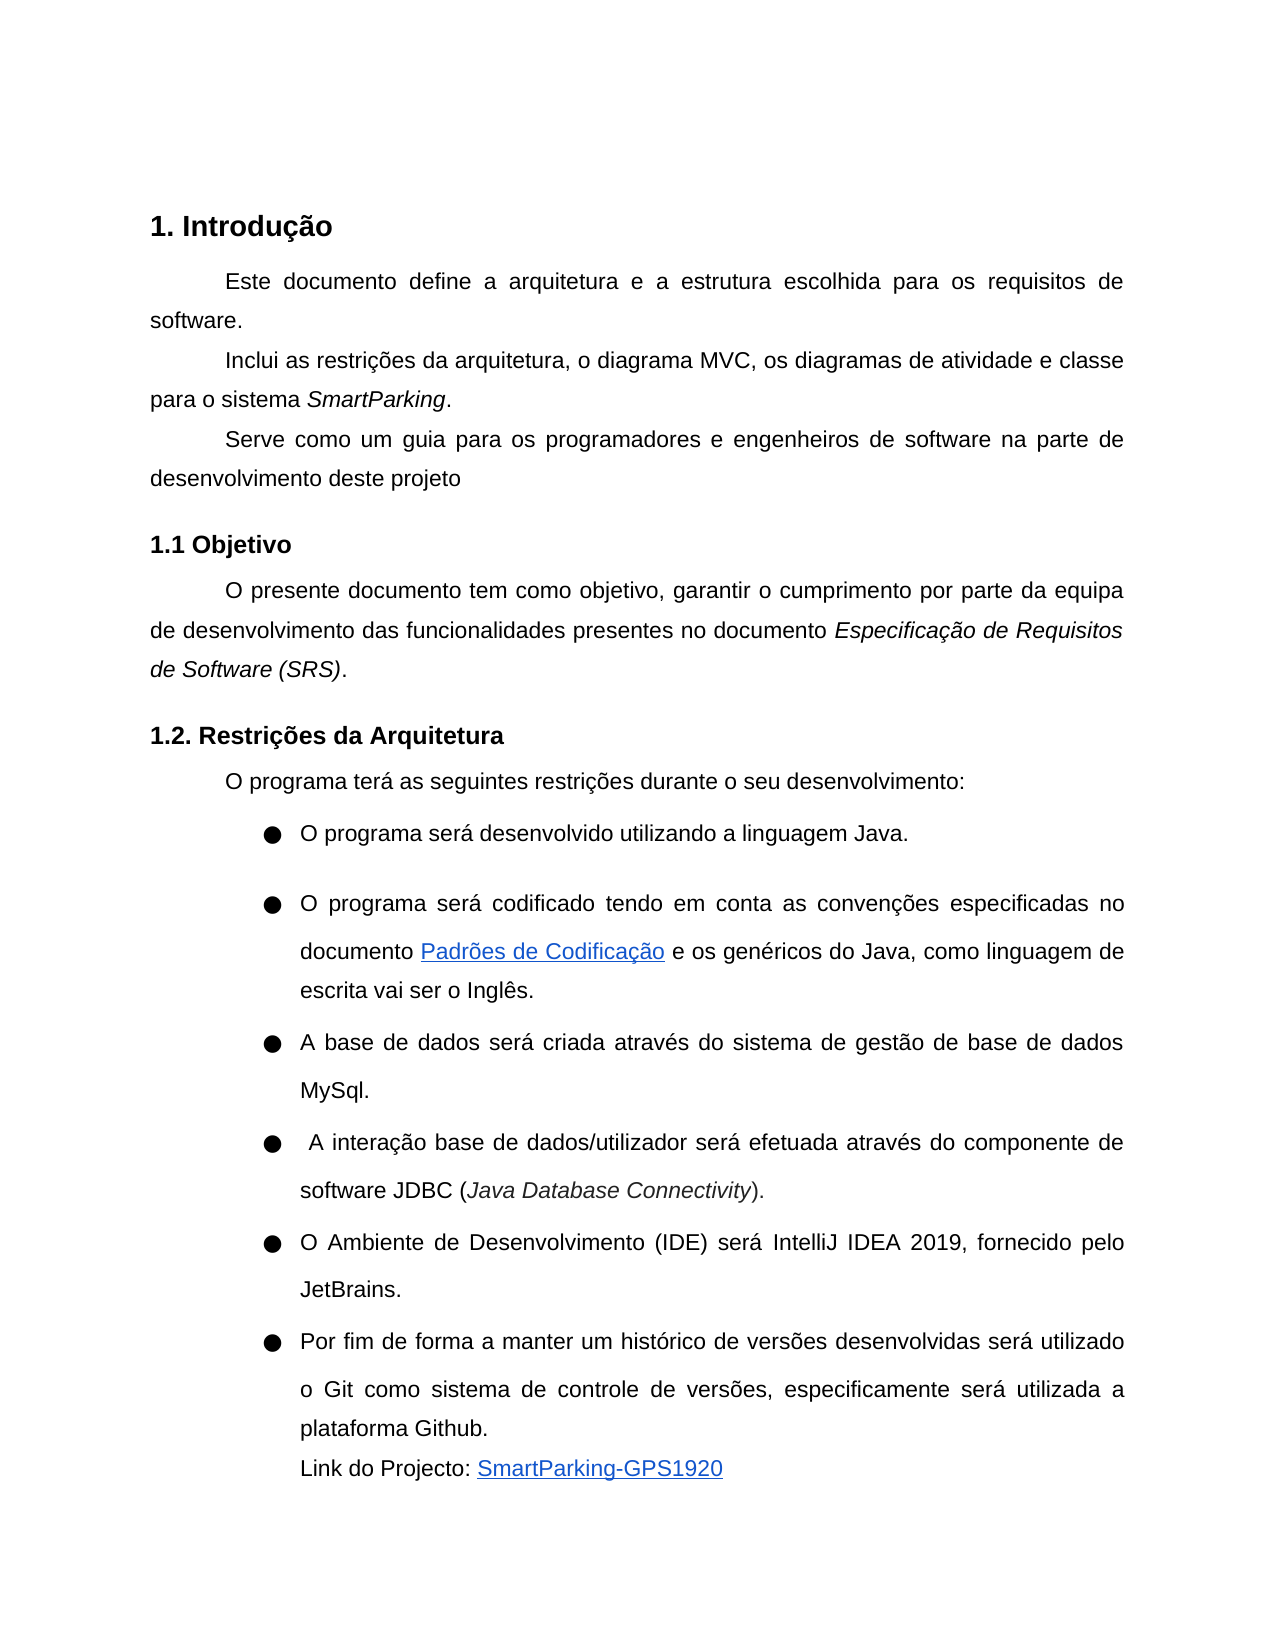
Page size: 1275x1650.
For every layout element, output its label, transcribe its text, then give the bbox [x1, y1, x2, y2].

text Link do Projecto: SmartParking-GPS1920 [300, 1455, 1125, 1481]
list A interação base de dados/utilizador será efetuada através do componente de software JDBC (Java Database Connectivity). [262, 1116, 1125, 1203]
subtitle 1.2. Restrições da Arquitetura [150, 721, 1125, 749]
text O presente documento tem como objetivo, garantir o cumprimento por parte da equipa de desenvolvimento das funcionalidades presentes no documento Especificação de Requisitos de Software (SRS). [150, 577, 1125, 682]
list O Ambiente de Desenvolvimento (IDE) será IntelliJ IDEA 2019, fornecido pelo JetBrains. [262, 1216, 1125, 1302]
text Serve como um guia para os programadores e engenheiros de software na parte de desenvolvimento deste projeto [150, 426, 1125, 492]
text Inclui as restrições da arquitetura, o diagrama MVC, os diagramas de atividade e classe para o sistema SmartParking. [150, 347, 1125, 413]
subtitle 1. Introdução [150, 209, 1125, 243]
list Por fim de forma a manter um histórico de versões desenvolvidas será utilizado o Git como sistema de controle de versões, especificamente será utilizada a plataforma Github. [262, 1316, 1125, 1442]
text O programa terá as seguintes restrições durante o seu desenvolvimento: [150, 768, 1125, 794]
text Este documento define a arquitetura e a estrutura escolhida para os requisitos de software. [150, 268, 1125, 334]
subtitle 1.1 Objetivo [150, 530, 1125, 559]
list O programa será codificado tendo em conta as convenções especificadas no documento Padrões de Codificação e os genéricos do Java, como linguagem de escrita vai ser o Inglês. [262, 878, 1125, 1004]
list A base de dados será criada através do sistema de gestão de base de dados MySql. [262, 1017, 1125, 1103]
list O programa será desenvolvido utilizando a linguagem Java. [262, 807, 1125, 854]
